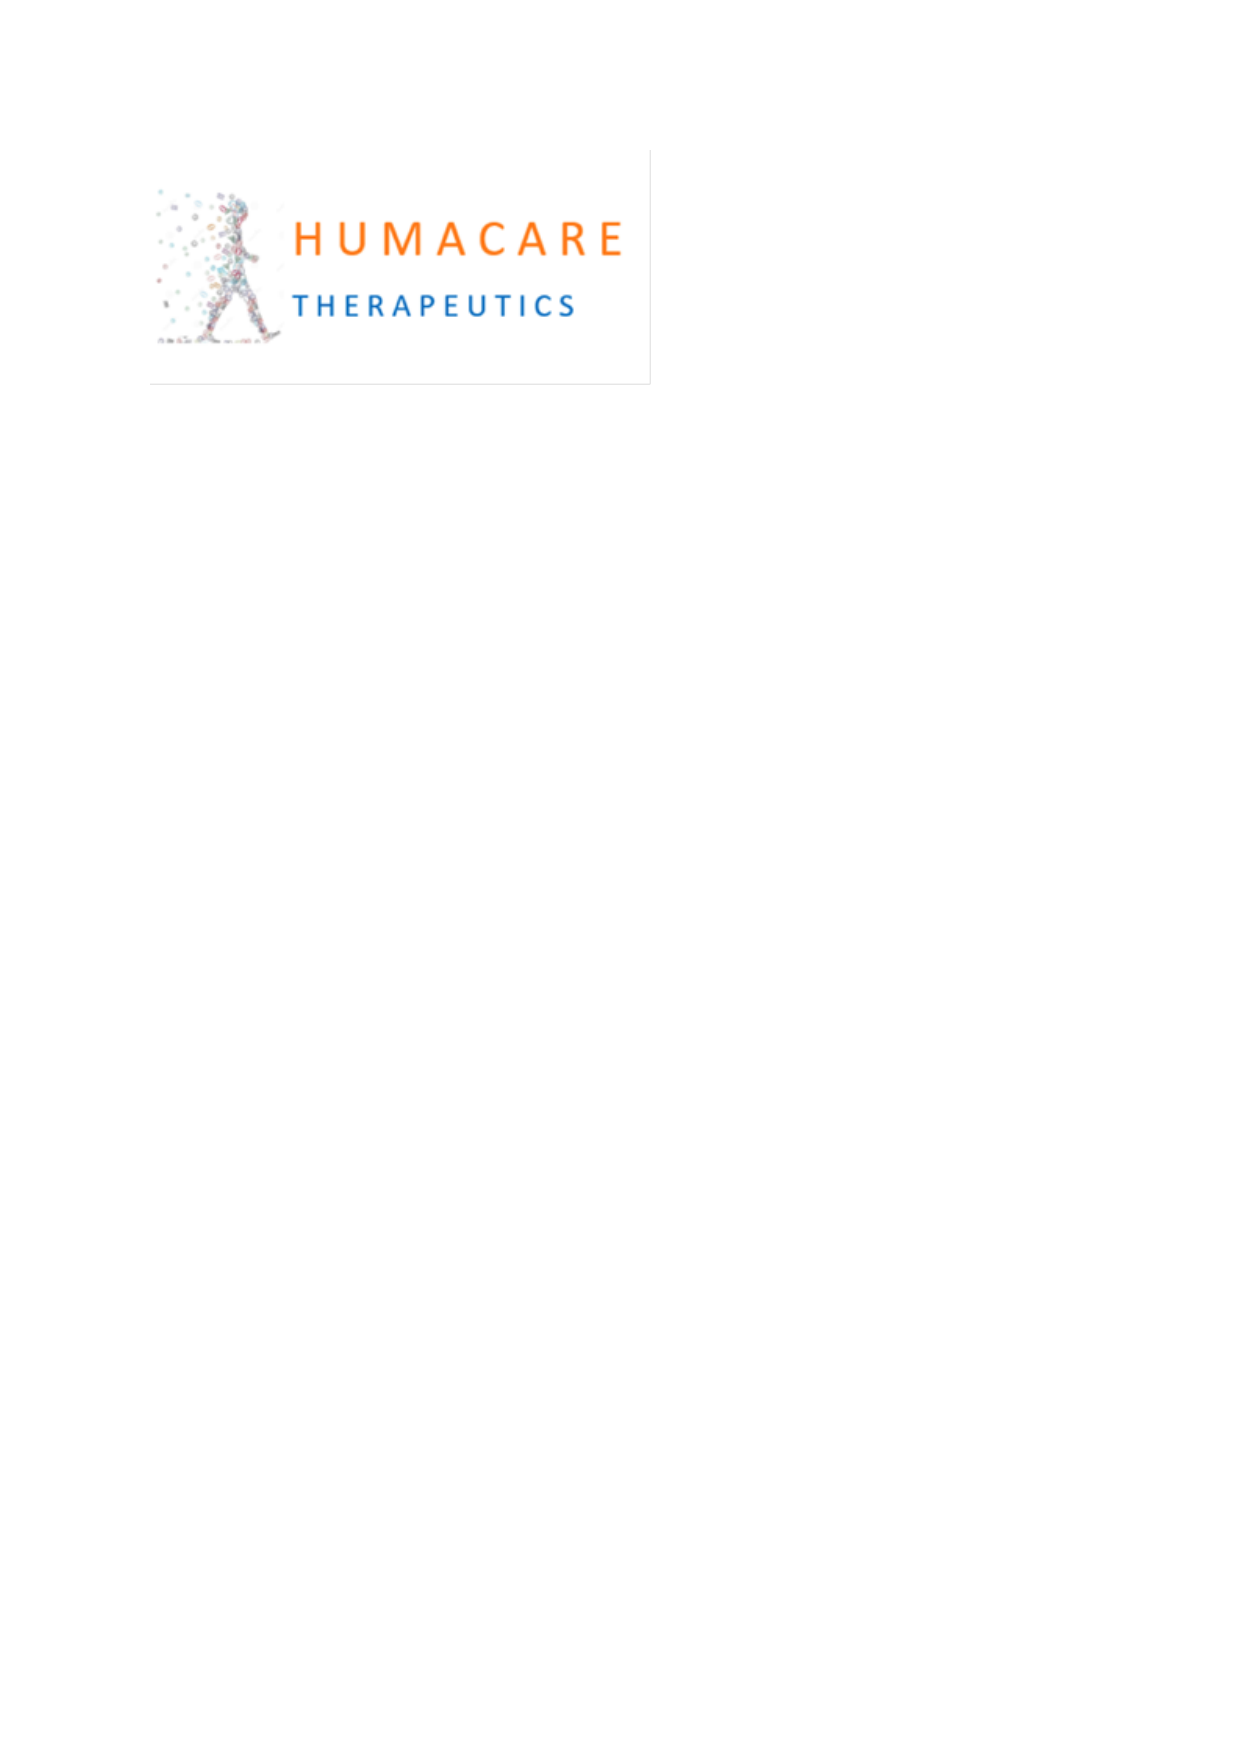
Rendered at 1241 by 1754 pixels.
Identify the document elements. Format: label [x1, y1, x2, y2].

picture [150, 150, 652, 386]
